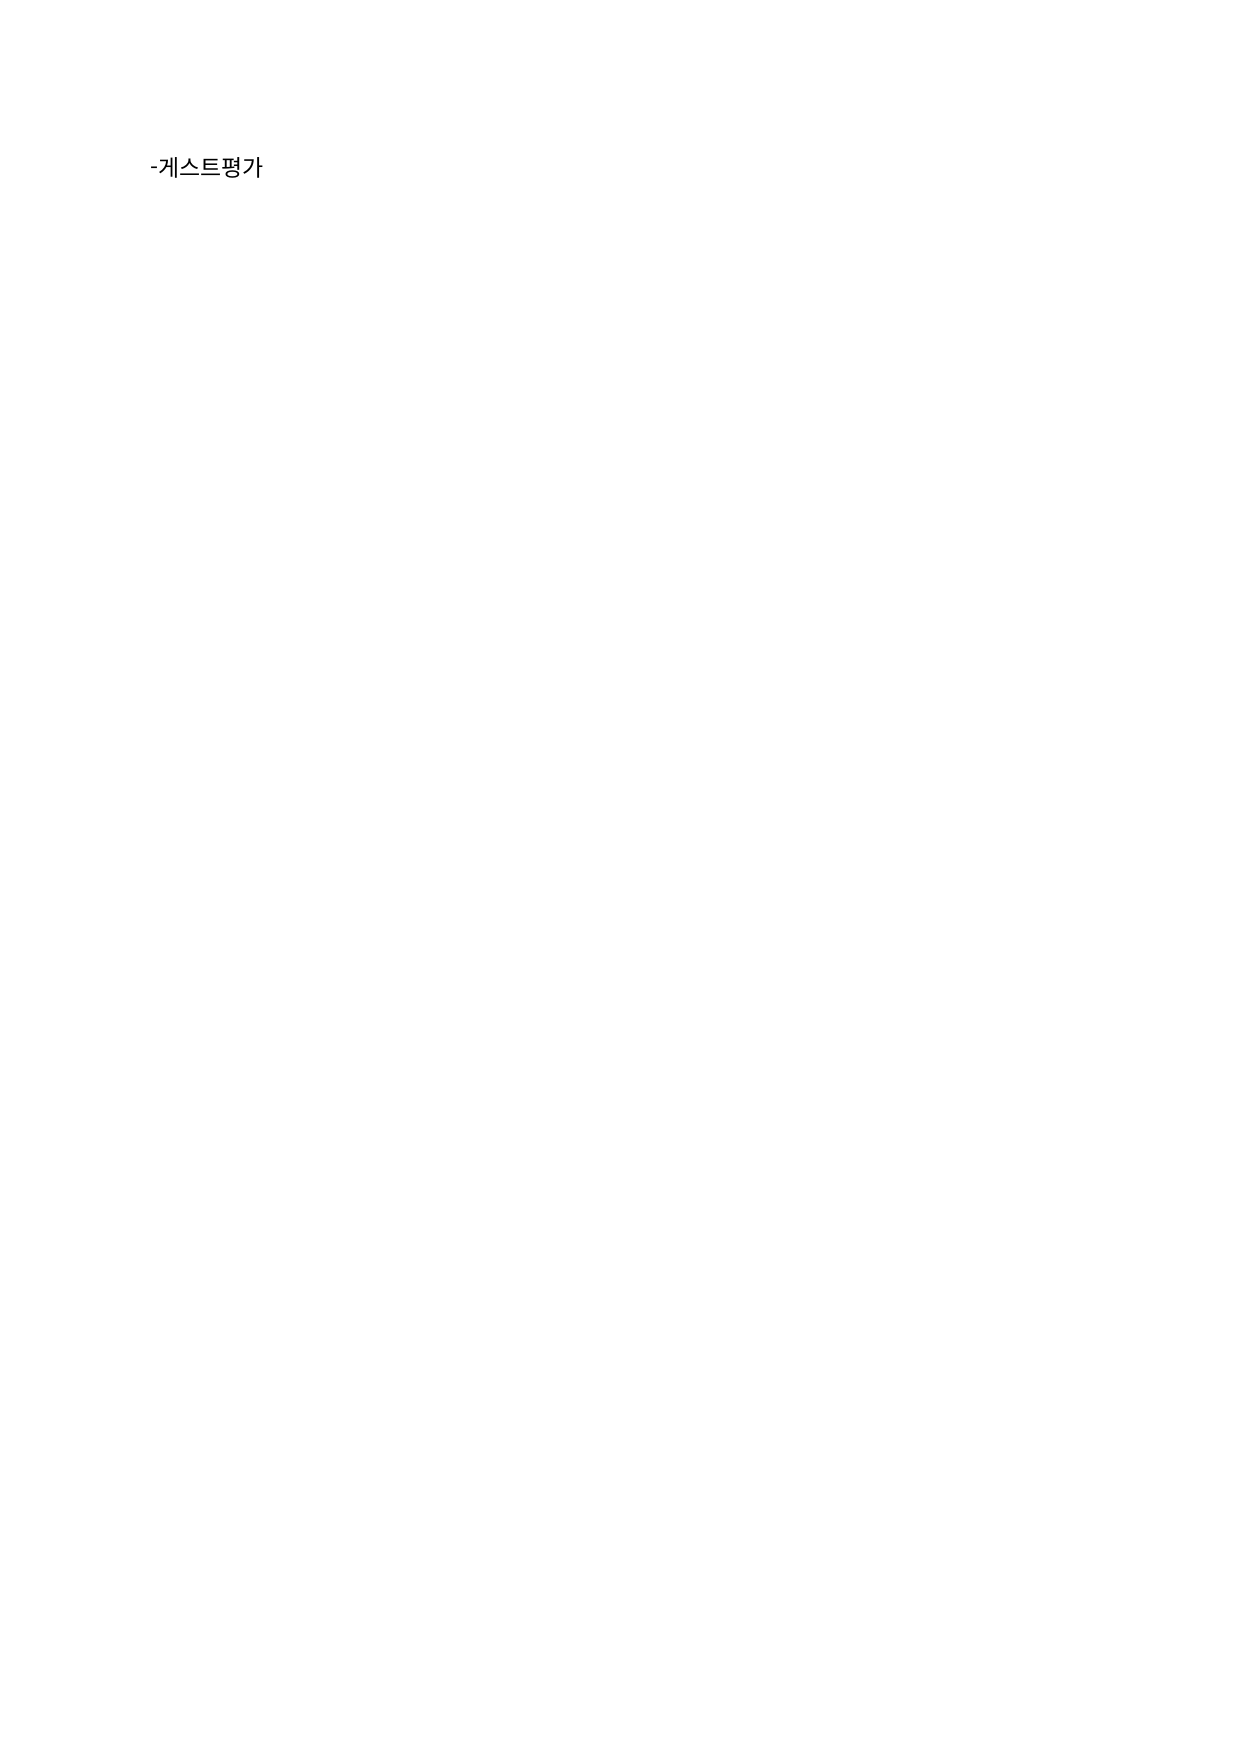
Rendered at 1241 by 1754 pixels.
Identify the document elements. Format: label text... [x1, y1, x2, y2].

text -게스트평가 [150, 150, 1090, 183]
